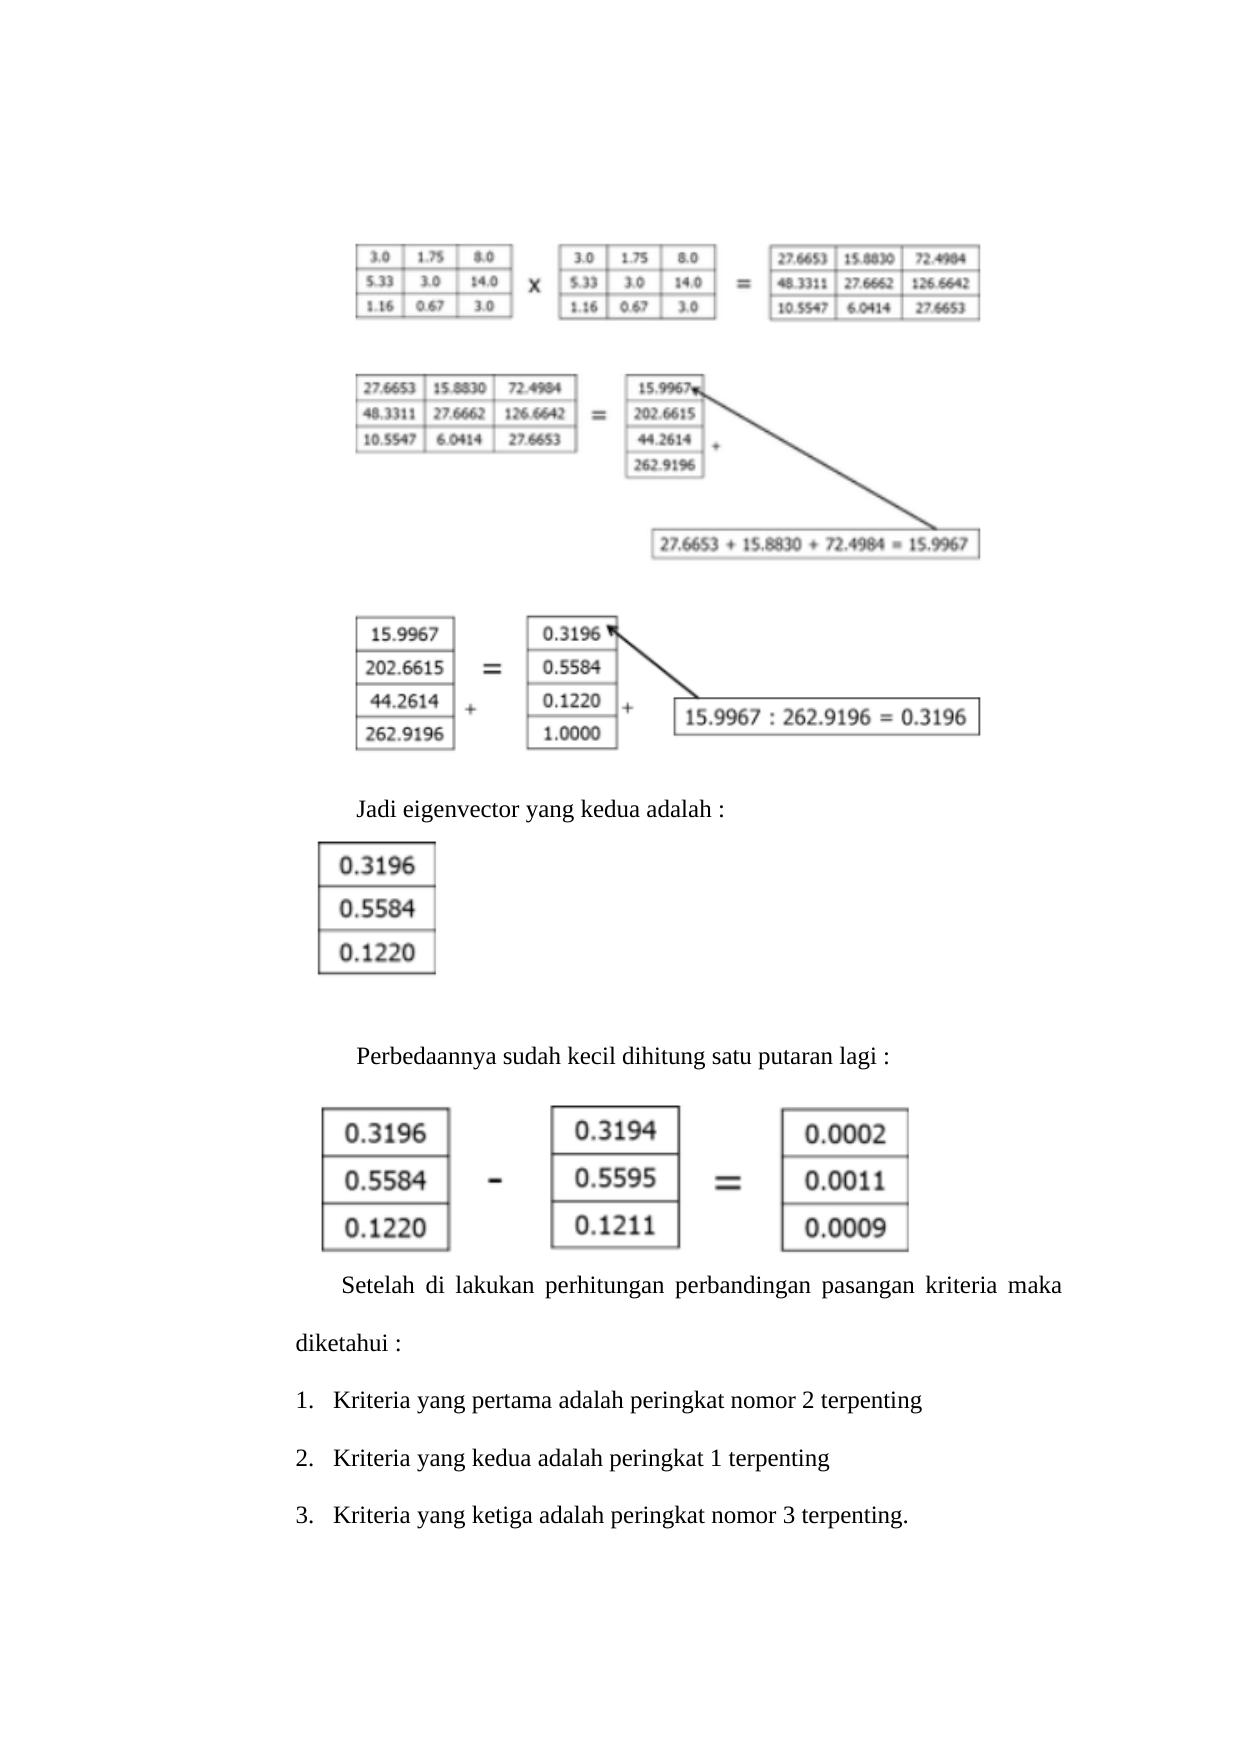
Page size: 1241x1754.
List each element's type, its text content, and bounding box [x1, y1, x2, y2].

list Kriteria yang ketiga adalah peringkat nomor 3 terpenting. [295, 1500, 1063, 1529]
list Kriteria yang kedua adalah peringkat 1 terpenting [295, 1443, 1063, 1471]
list Perbedaannya sudah kecil dihitung satu putaran lagi : [295, 852, 1063, 1069]
picture [312, 834, 444, 984]
list Kriteria yang pertama adalah peringkat nomor 2 terpenting [295, 1385, 1063, 1414]
list Jadi eigenvector yang kedua adalah : [295, 794, 1063, 823]
picture [311, 1098, 930, 1271]
picture [341, 236, 1117, 766]
list Setelah di lakukan perhitungan perbandingan pasangan kriteria maka diketahui : [295, 1270, 1063, 1356]
